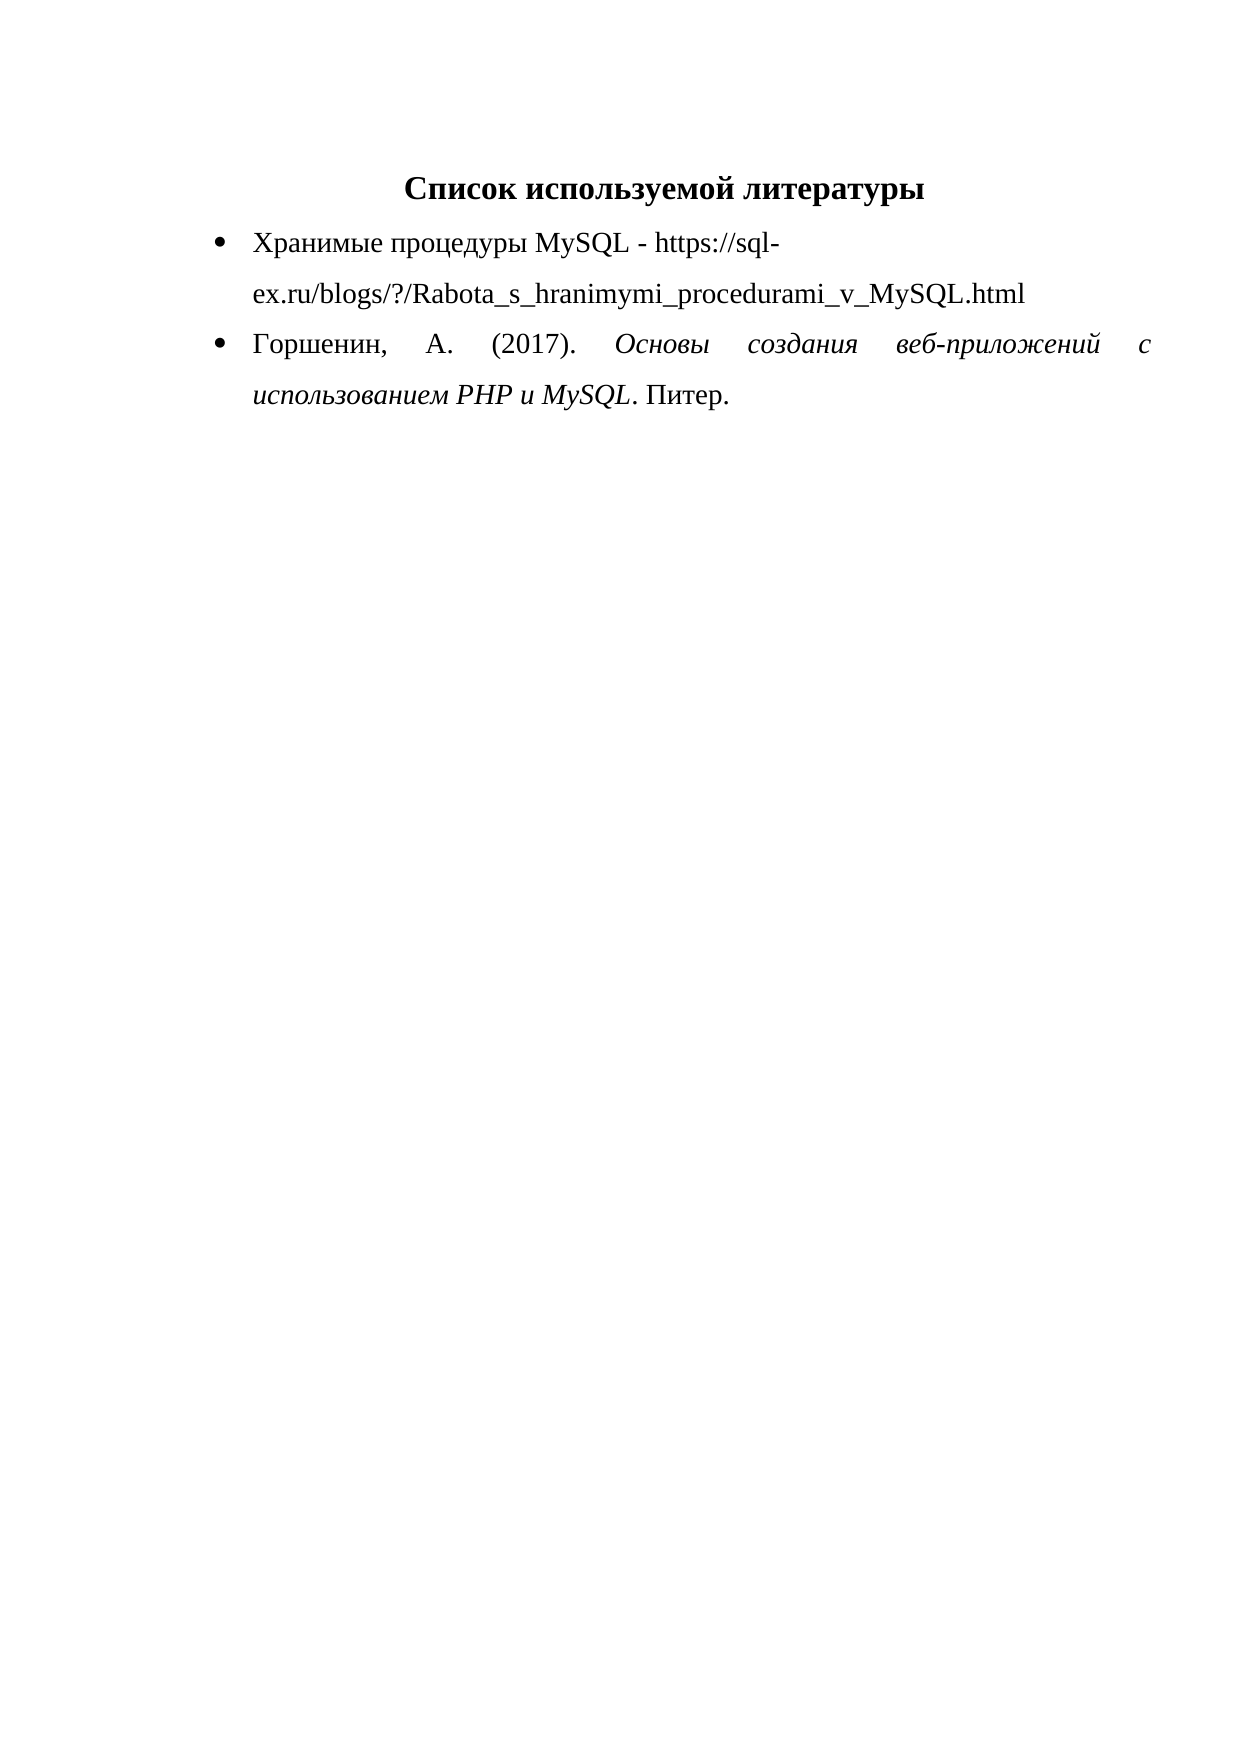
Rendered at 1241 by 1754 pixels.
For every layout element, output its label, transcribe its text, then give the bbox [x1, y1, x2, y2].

subtitle Список используемой литературы [177, 168, 1152, 206]
list Горшенин, А. (2017). Основы создания веб-приложений с использованием PHP и MySQL. Питер. [215, 326, 1152, 410]
list Хранимые процедуры MySQL - https://sql-ex.ru/blogs/?/Rabota_s_hranimymi_procedurami_v_MySQL.html [215, 226, 1152, 309]
